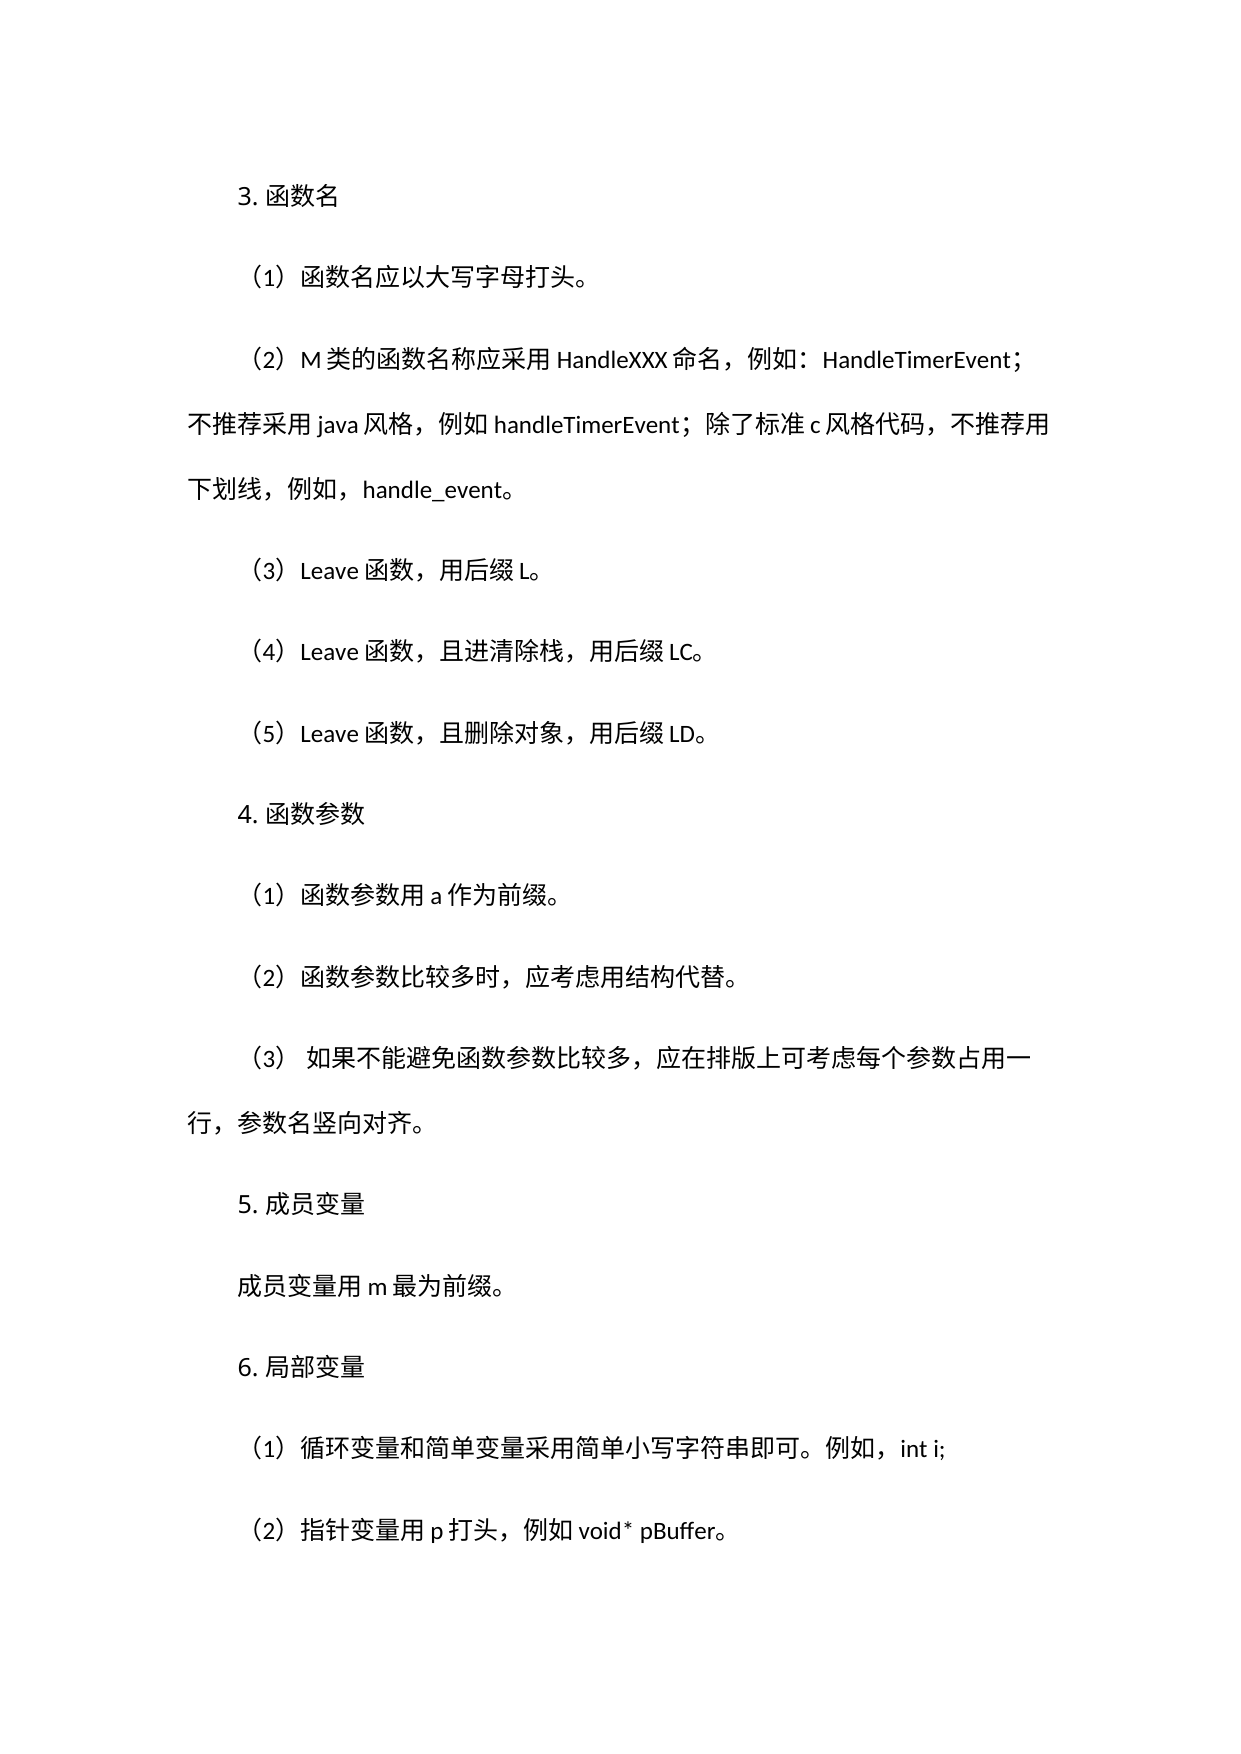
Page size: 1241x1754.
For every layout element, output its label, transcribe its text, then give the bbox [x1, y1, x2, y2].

text （3）Leave函数，用后缀L。 [187, 536, 1053, 601]
text （1）函数名应以大写字母打头。 [187, 243, 1053, 308]
text 3. 函数名 [187, 162, 1053, 227]
text 5. 成员变量 [187, 1171, 1053, 1236]
text （3） 如果不能避免函数参数比较多，应在排版上可考虑每个参数占用一行，参数名竖向对齐。 [187, 1024, 1053, 1154]
text （1）函数参数用a作为前缀。 [187, 861, 1053, 926]
text （2）函数参数比较多时，应考虑用结构代替。 [187, 943, 1053, 1008]
text 成员变量用m最为前缀。 [187, 1252, 1053, 1317]
text （2）M类的函数名称应采用HandleXXX命名，例如：HandleTimerEvent；不推荐采用java风格，例如handleTimerEvent；除了标准c风格代码，不推荐用下划线，例如，handle_event。 [187, 325, 1053, 520]
text 6. 局部变量 [187, 1333, 1053, 1398]
text 4. 函数参数 [187, 780, 1053, 845]
text （1）循环变量和简单变量采用简单小写字符串即可。例如，int i; [187, 1414, 1053, 1479]
text （2）指针变量用p打头，例如void* pBuffer。 [187, 1496, 1053, 1561]
text （4）Leave函数，且进清除栈，用后缀LC。 [187, 617, 1053, 682]
text （5）Leave函数，且删除对象，用后缀LD。 [187, 699, 1053, 764]
